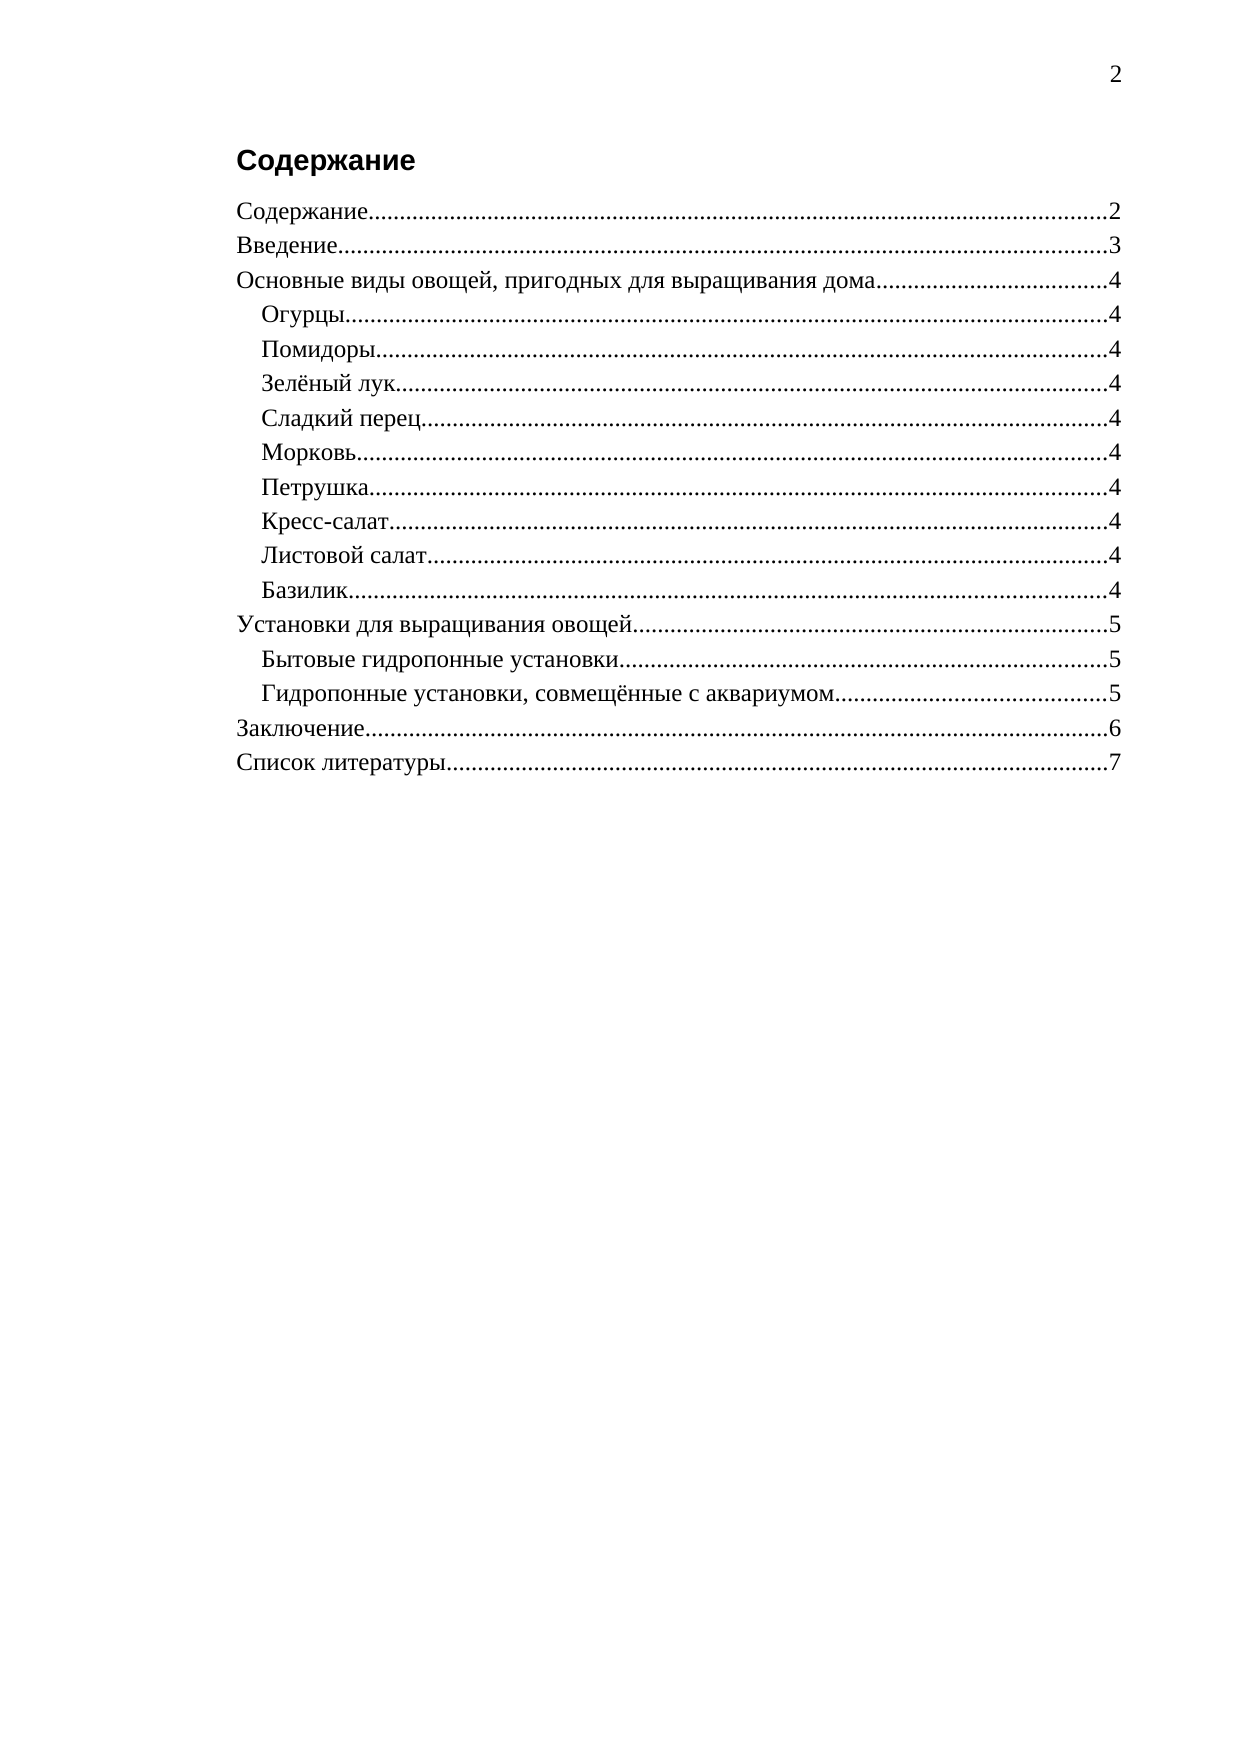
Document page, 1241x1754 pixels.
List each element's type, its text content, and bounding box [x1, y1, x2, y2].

text Гидропонные установки, совмещённые с аквариумом 5 [202, 678, 1122, 707]
text Сладкий перец 4 [202, 403, 1122, 431]
text Основные виды овощей, пригодных для выращивания дома 4 [177, 265, 1122, 293]
text Листовой салат 4 [202, 541, 1122, 569]
text Содержание 2 [177, 196, 1122, 224]
text Петрушка 4 [202, 472, 1122, 500]
text Список литературы 7 [177, 747, 1122, 776]
text Зелёный лук 4 [202, 368, 1122, 397]
text Огурцы 4 [202, 299, 1122, 328]
text Морковь 4 [202, 437, 1122, 466]
text Базилик 4 [202, 575, 1122, 604]
text Кресс-салат 4 [202, 506, 1122, 535]
subtitle Содержание [236, 143, 1122, 177]
text Помидоры 4 [202, 334, 1122, 362]
text Бытовые гидропонные установки 5 [202, 644, 1122, 673]
text Заключение 6 [177, 713, 1122, 742]
text Установки для выращивания овощей 5 [177, 609, 1122, 638]
text Введение 3 [177, 230, 1122, 259]
